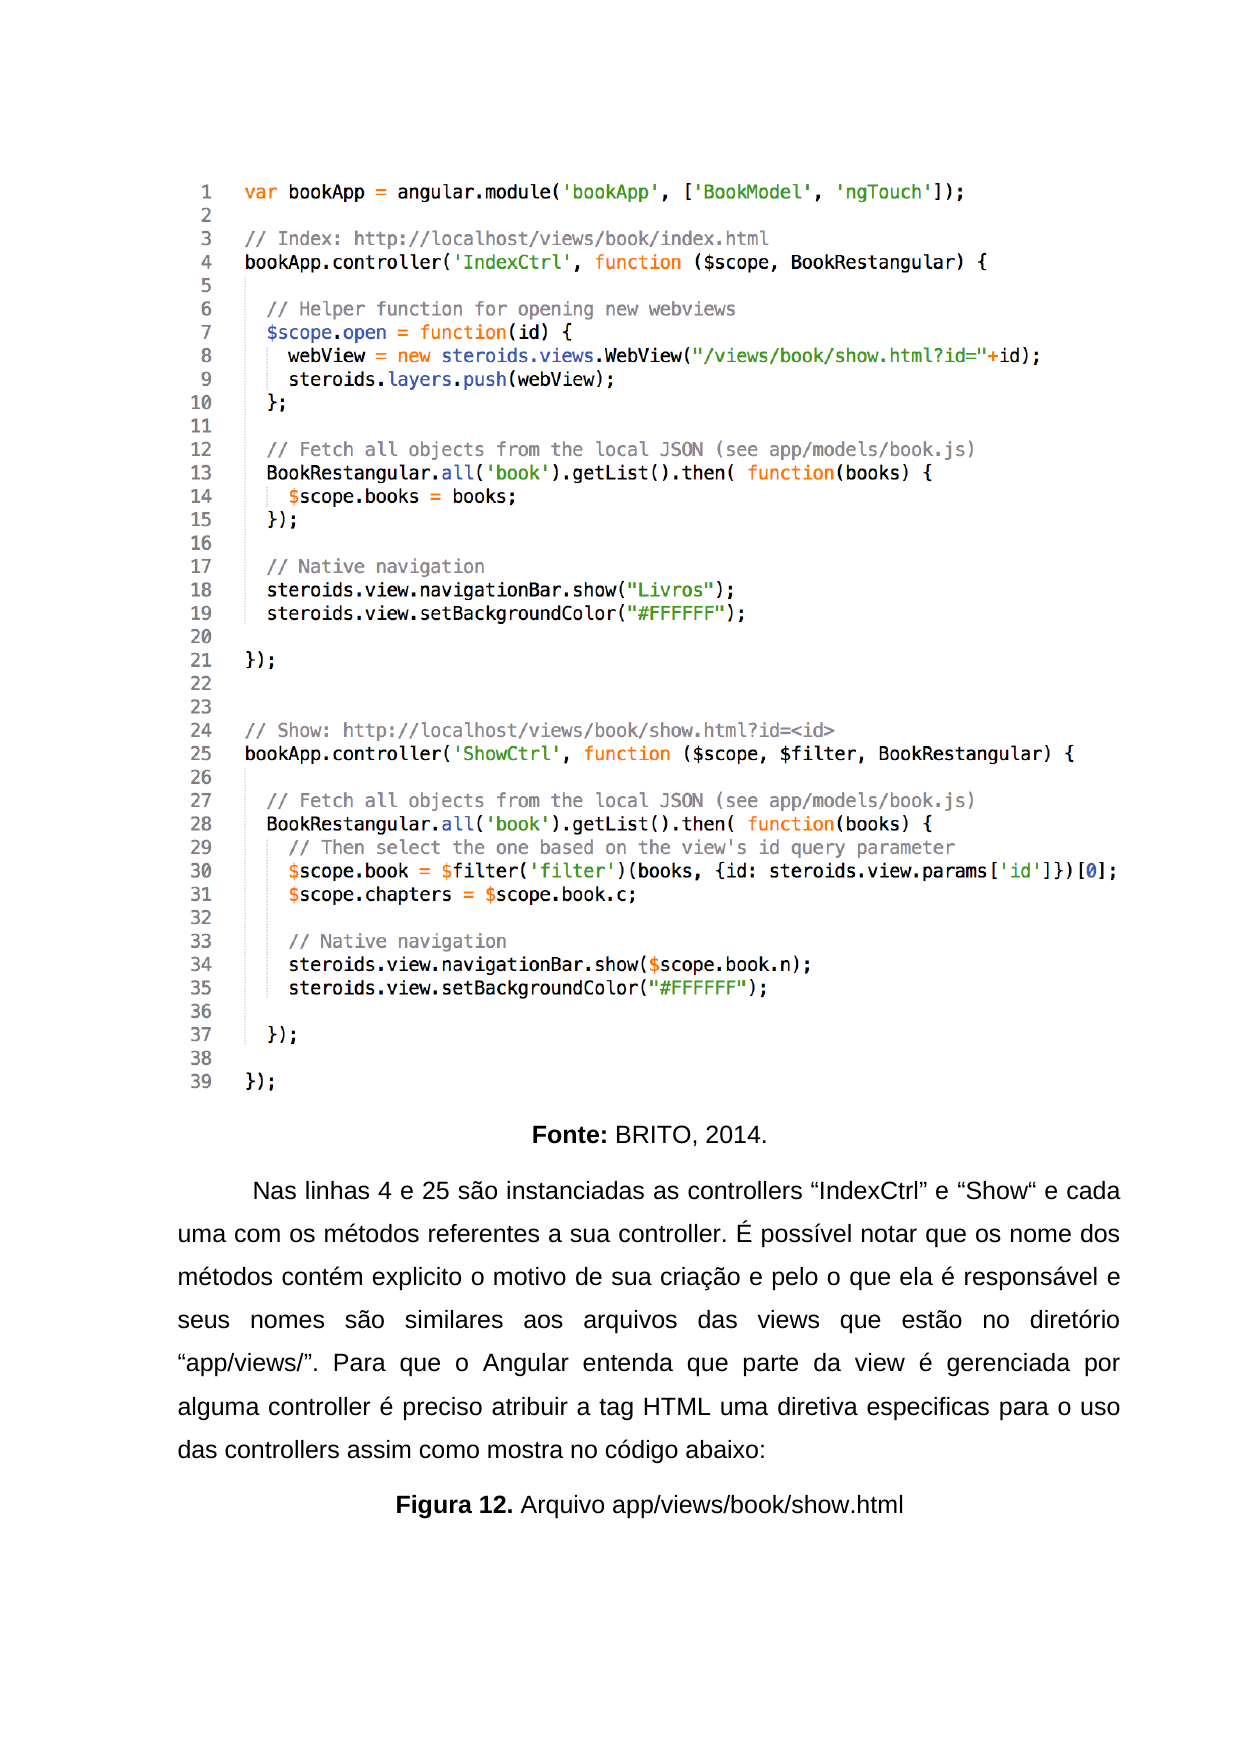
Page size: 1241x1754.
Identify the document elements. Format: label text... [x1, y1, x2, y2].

text Nas linhas 4 e 25 são instanciadas as controllers “IndexCtrl” e “Show“ e cada uma com os métodos referentes a sua controller. É possível notar que os nome dos métodos contém explicito o motivo de sua criação e pelo o que ela é responsável e seus nomes são similares aos arquivos das views que estão no diretório “app/views/”. Para que o Angular entenda que parte da view é gerenciada por alguma controller é preciso atribuir a tag HTML uma diretiva especificas para o uso das controllers assim como mostra no código abaixo: [177, 1176, 1122, 1463]
text Fonte: BRITO, 2014. [177, 1120, 1122, 1149]
text Figura 12. Arquivo app/views/book/show.html [177, 1490, 1122, 1519]
picture [177, 177, 1122, 1094]
